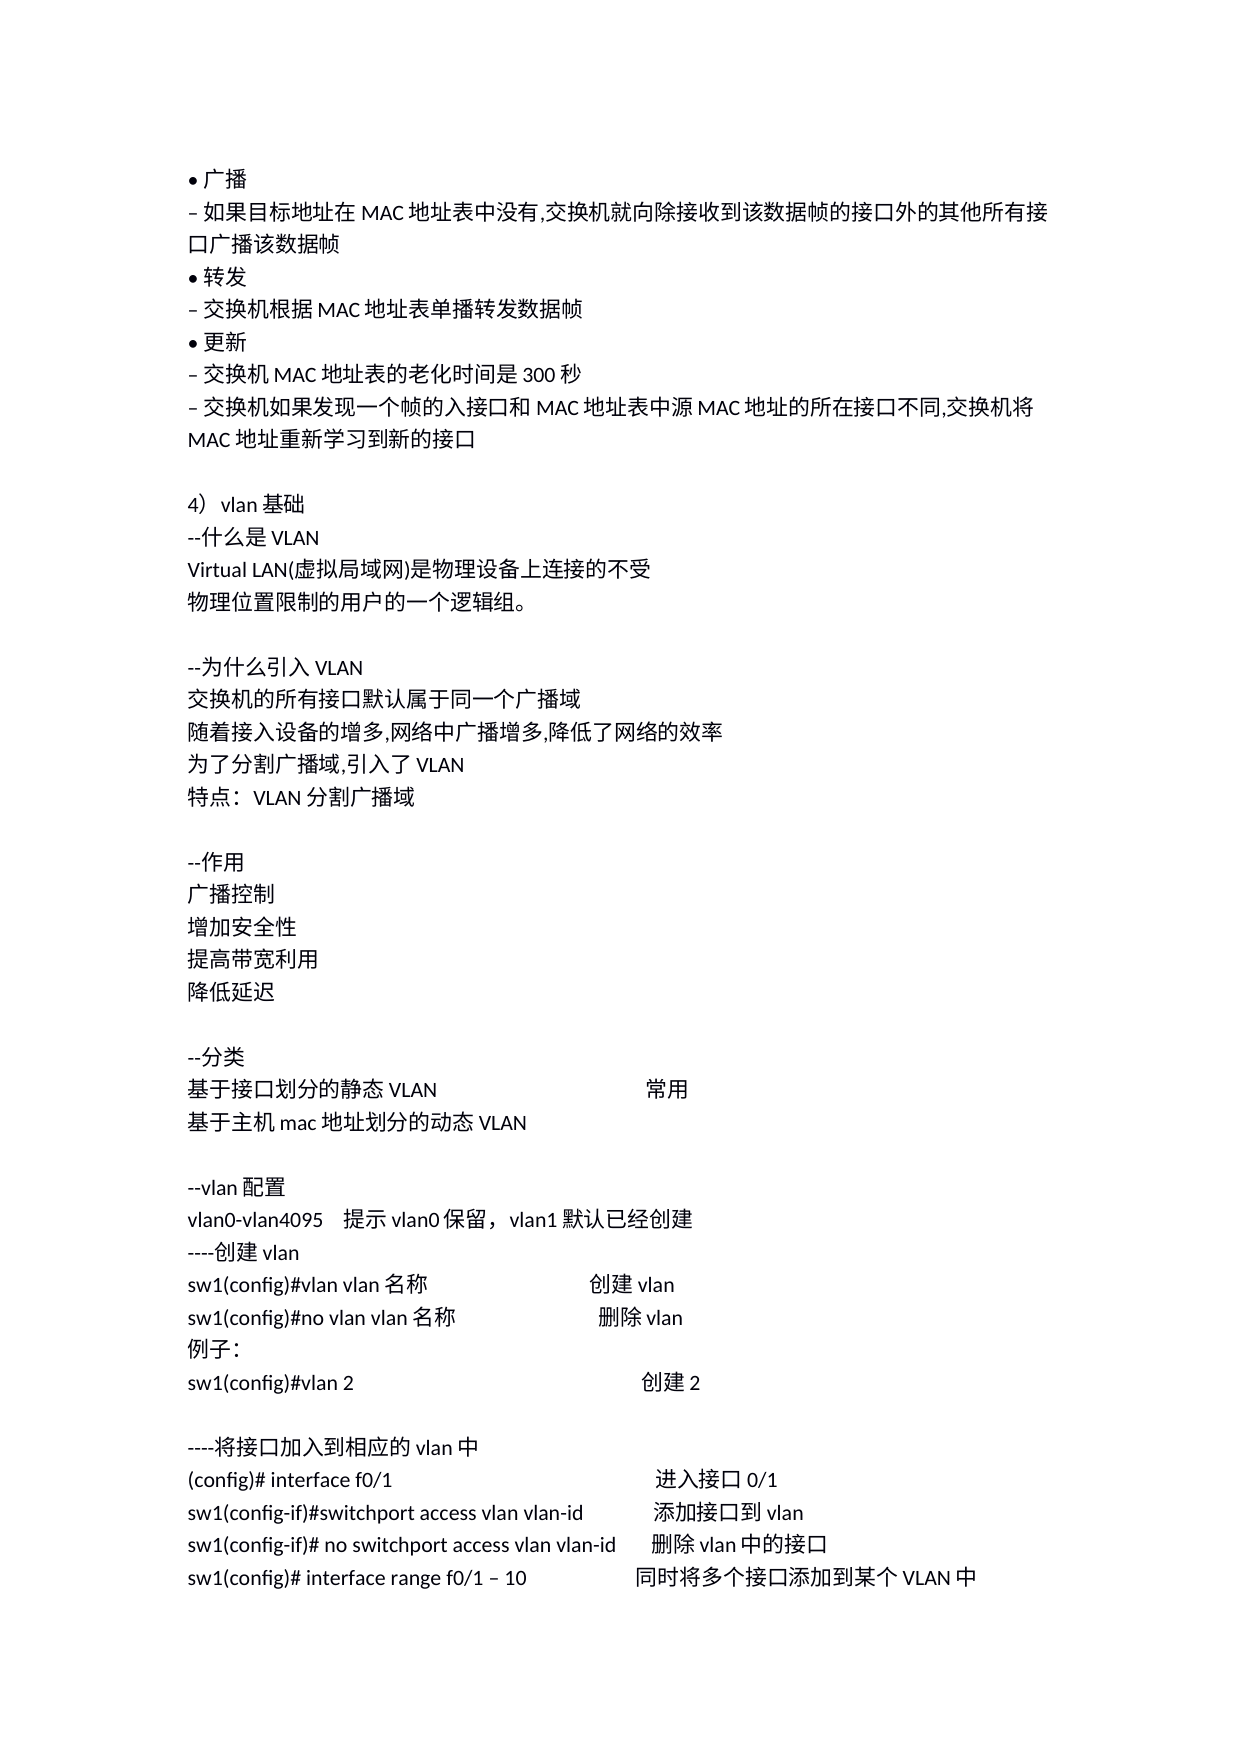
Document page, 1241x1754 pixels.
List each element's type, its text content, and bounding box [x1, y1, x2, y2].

text --什么是VLAN [187, 519, 1053, 552]
text – 交换机如果发现一个帧的入接口和MAC地址表中源MAC地址的所在接口不同,交换机将MAC 地址重新学习到新的接口 [187, 389, 1053, 454]
text Virtual LAN(虚拟局域网)是物理设备上连接的不受 [187, 552, 1053, 584]
text (config)# interface f0/1 进入接口0/1 [187, 1462, 1053, 1494]
text --为什么引入VLAN [187, 649, 1053, 682]
text 基于接口划分的静态VLAN 常用 [187, 1072, 1053, 1104]
text --vlan配置 [187, 1169, 1053, 1202]
text 交换机的所有接口默认属于同一个广播域 [187, 682, 1053, 714]
text 例子： [187, 1332, 1053, 1364]
text 4）vlan基础 [187, 487, 1053, 519]
text 降低延迟 [187, 974, 1053, 1007]
text 提高带宽利用 [187, 942, 1053, 974]
text 特点：VLAN分割广播域 [187, 779, 1053, 812]
text --作用 [187, 844, 1053, 877]
text • 转发 [187, 259, 1053, 292]
text 增加安全性 [187, 909, 1053, 942]
text ----创建vlan [187, 1234, 1053, 1267]
text --分类 [187, 1039, 1053, 1072]
text 基于主机mac地址划分的动态VLAN [187, 1104, 1053, 1137]
text sw1(config)#vlan vlan名称 创建vlan [187, 1267, 1053, 1299]
text sw1(config-if)#switchport access vlan vlan-id 添加接口到vlan [187, 1494, 1053, 1527]
text 广播控制 [187, 877, 1053, 909]
text ----将接口加入到相应的vlan中 [187, 1429, 1053, 1462]
text sw1(config-if)# no switchport access vlan vlan-id 删除vlan中的接口 [187, 1527, 1053, 1559]
text – 如果目标地址在MAC地址表中没有,交换机就向除接收到该数据帧的接口外的其他所有接口广播该数据帧 [187, 194, 1053, 259]
text • 广播 [187, 162, 1053, 194]
text sw1(config)#no vlan vlan名称 删除vlan [187, 1299, 1053, 1332]
text sw1(config)#vlan 2 创建2 [187, 1364, 1053, 1397]
text 随着接入设备的增多,网络中广播增多,降低了网络的效率 [187, 714, 1053, 747]
text – 交换机根据MAC地址表单播转发数据帧 [187, 292, 1053, 324]
text • 更新 [187, 324, 1053, 357]
text 为了分割广播域,引入了VLAN [187, 747, 1053, 779]
text 物理位置限制的用户的一个逻辑组。 [187, 584, 1053, 617]
text vlan0-vlan4095 提示vlan0保留，vlan1默认已经创建 [187, 1202, 1053, 1234]
text – 交换机MAC地址表的老化时间是300秒 [187, 357, 1053, 389]
text sw1(config)# interface range f0/1 – 10 同时将多个接口添加到某个VLAN中 [187, 1559, 1053, 1592]
